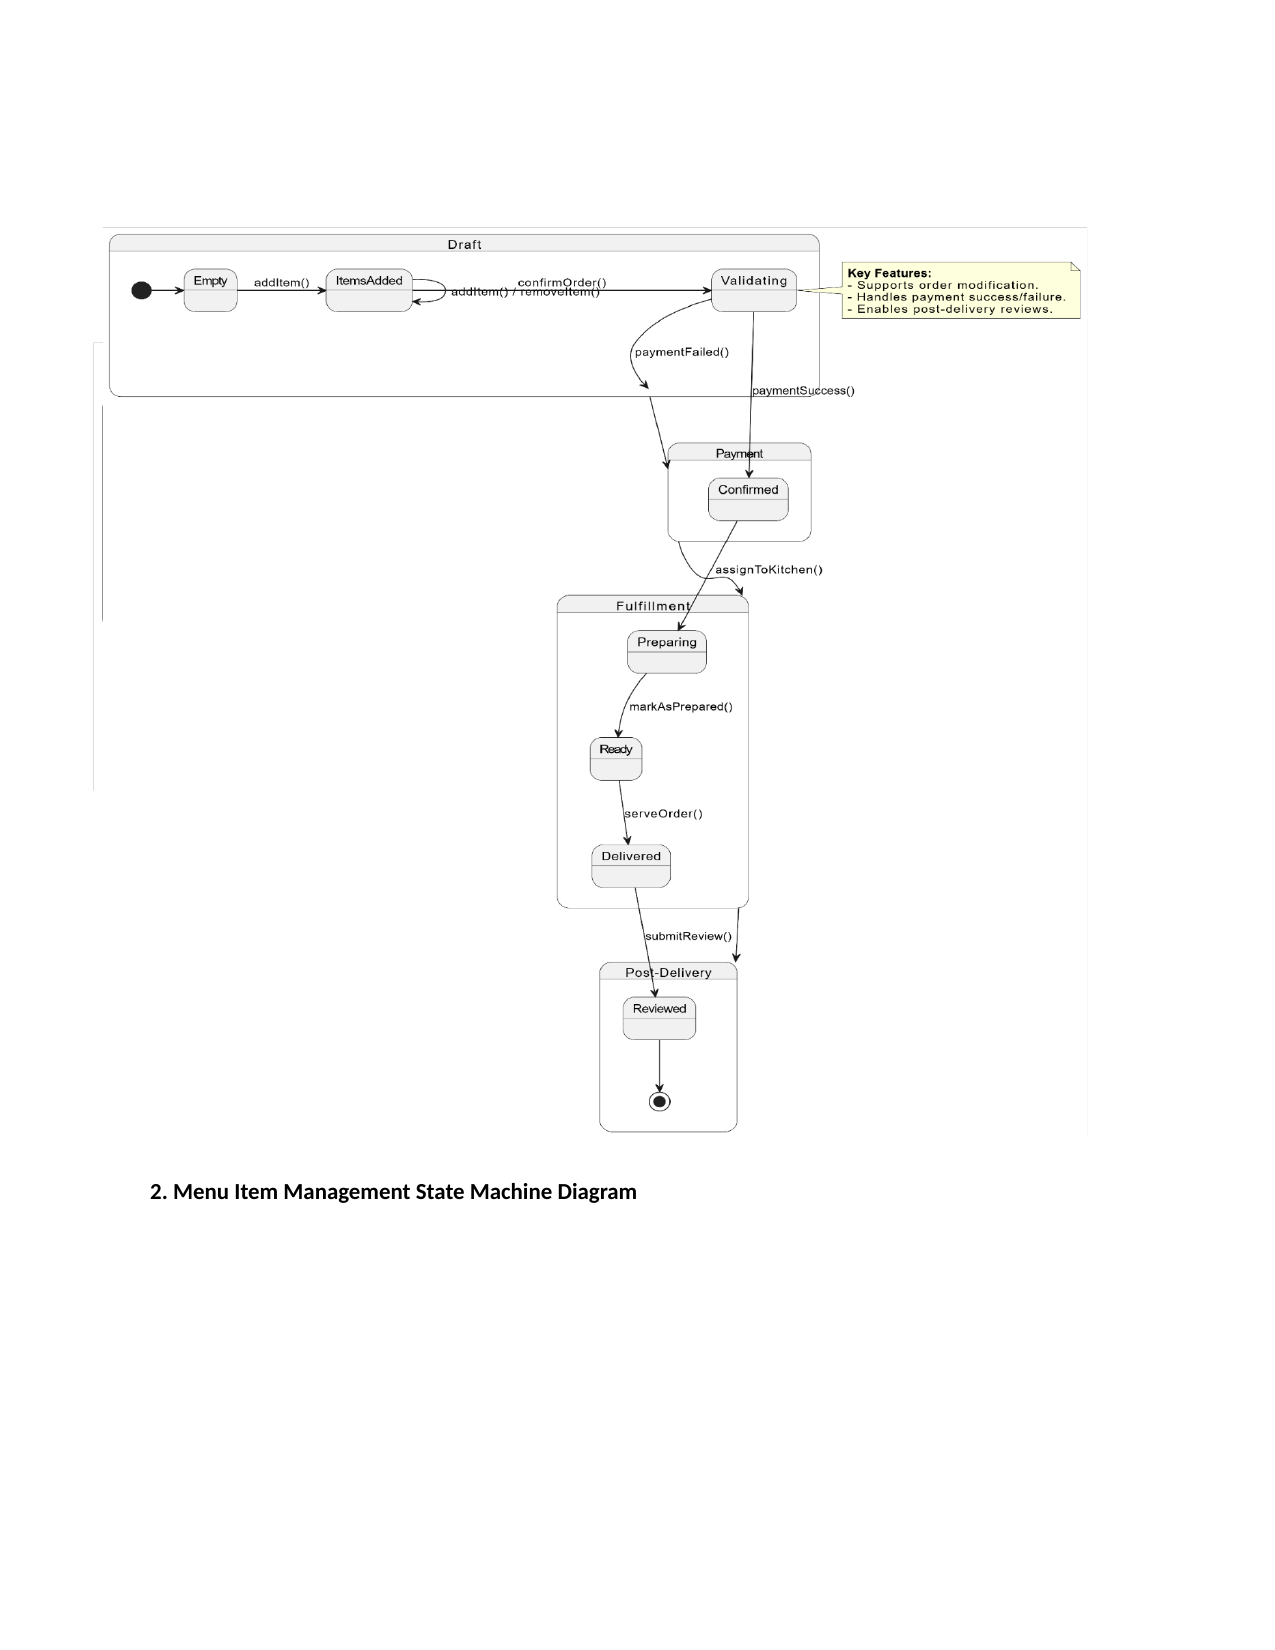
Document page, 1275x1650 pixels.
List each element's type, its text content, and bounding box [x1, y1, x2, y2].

picture [83, 219, 1092, 1141]
